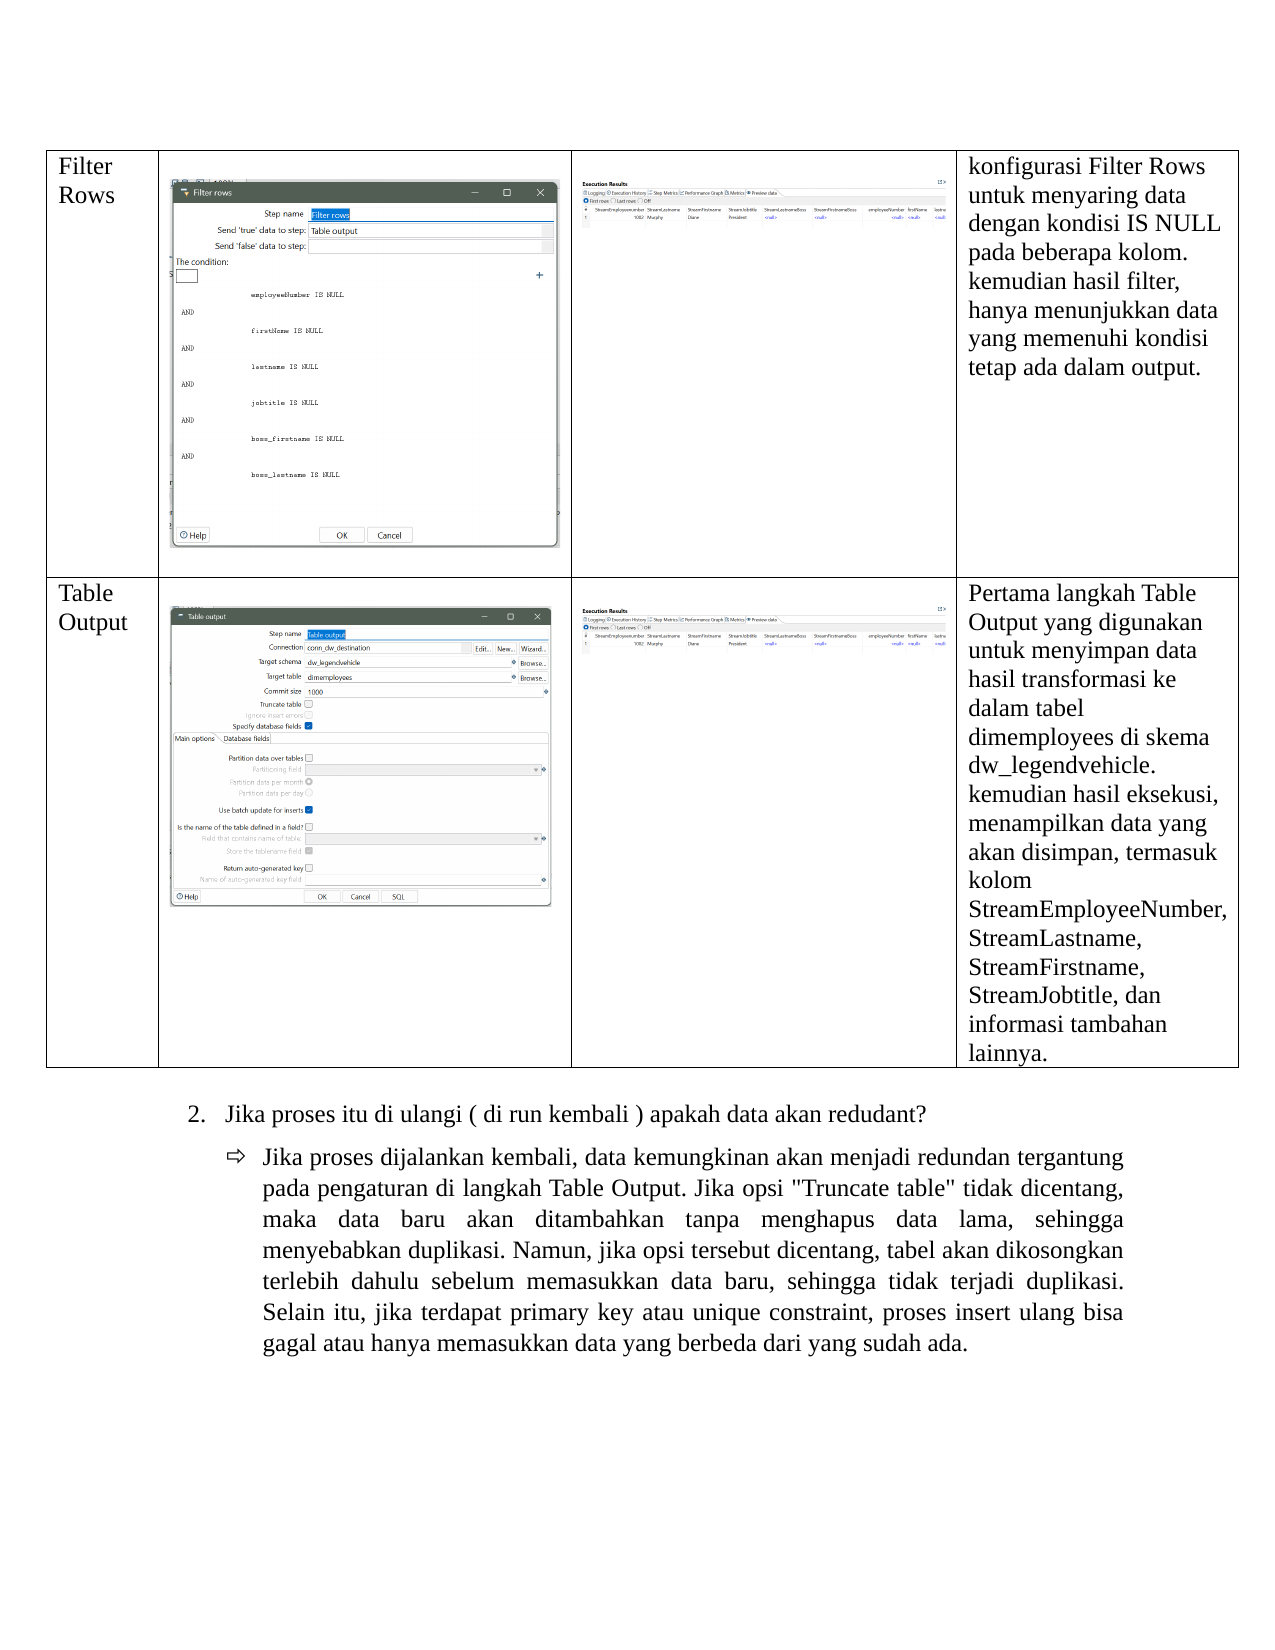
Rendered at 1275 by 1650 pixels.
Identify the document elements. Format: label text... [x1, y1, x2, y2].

table_header [572, 151, 956, 577]
table_cell [159, 578, 571, 1067]
picture [169, 606, 552, 907]
picture [582, 606, 946, 654]
table_cell Table Output [47, 578, 158, 1067]
table_header konfigurasi Filter Rows untuk menyaring data dengan kondisi IS NULL pada beberapa kolom. kemudian hasil filter, hanya menunjukkan data yang memenuhi kondisi tetap ada dalam output. [957, 151, 1238, 577]
list Jika proses itu di ulangi ( di run kembali ) apakah data akan redudant? [187, 1099, 1125, 1127]
list Jika proses dijalankan kembali, data kemungkinan akan menjadi redundan tergantung pada pengaturan di langkah Table Output. Jika opsi "Truncate table" tidak dicentang, maka data baru akan ditambahkan tanpa menghapus data lama, sehingga menyebabkan duplikasi. Namun, jika opsi tersebut dicentang, tabel akan dikosongkan terlebih dahulu sebelum memasukkan data baru, sehingga tidak terjadi duplikasi. Selain itu, jika terdapat primary key atau unique constraint, proses insert ulang bisa gagal atau hanya memasukkan data yang berbeda dari yang sudah ada. [225, 1142, 1125, 1357]
table_cell Pertama langkah Table Output yang digunakan untuk menyimpan data hasil transformasi ke dalam tabel dimemployees di skema dw_legendvehicle. kemudian hasil eksekusi, menampilkan data yang akan disimpan, termasuk kolom StreamEmployeeNumber, StreamLastname, StreamFirstname, StreamJobtitle, dan informasi tambahan lainnya. [957, 578, 1238, 1067]
picture [582, 179, 946, 228]
table_header Filter Rows [47, 151, 158, 577]
picture [169, 179, 561, 548]
table_cell [572, 578, 956, 1067]
table_header [159, 151, 571, 577]
